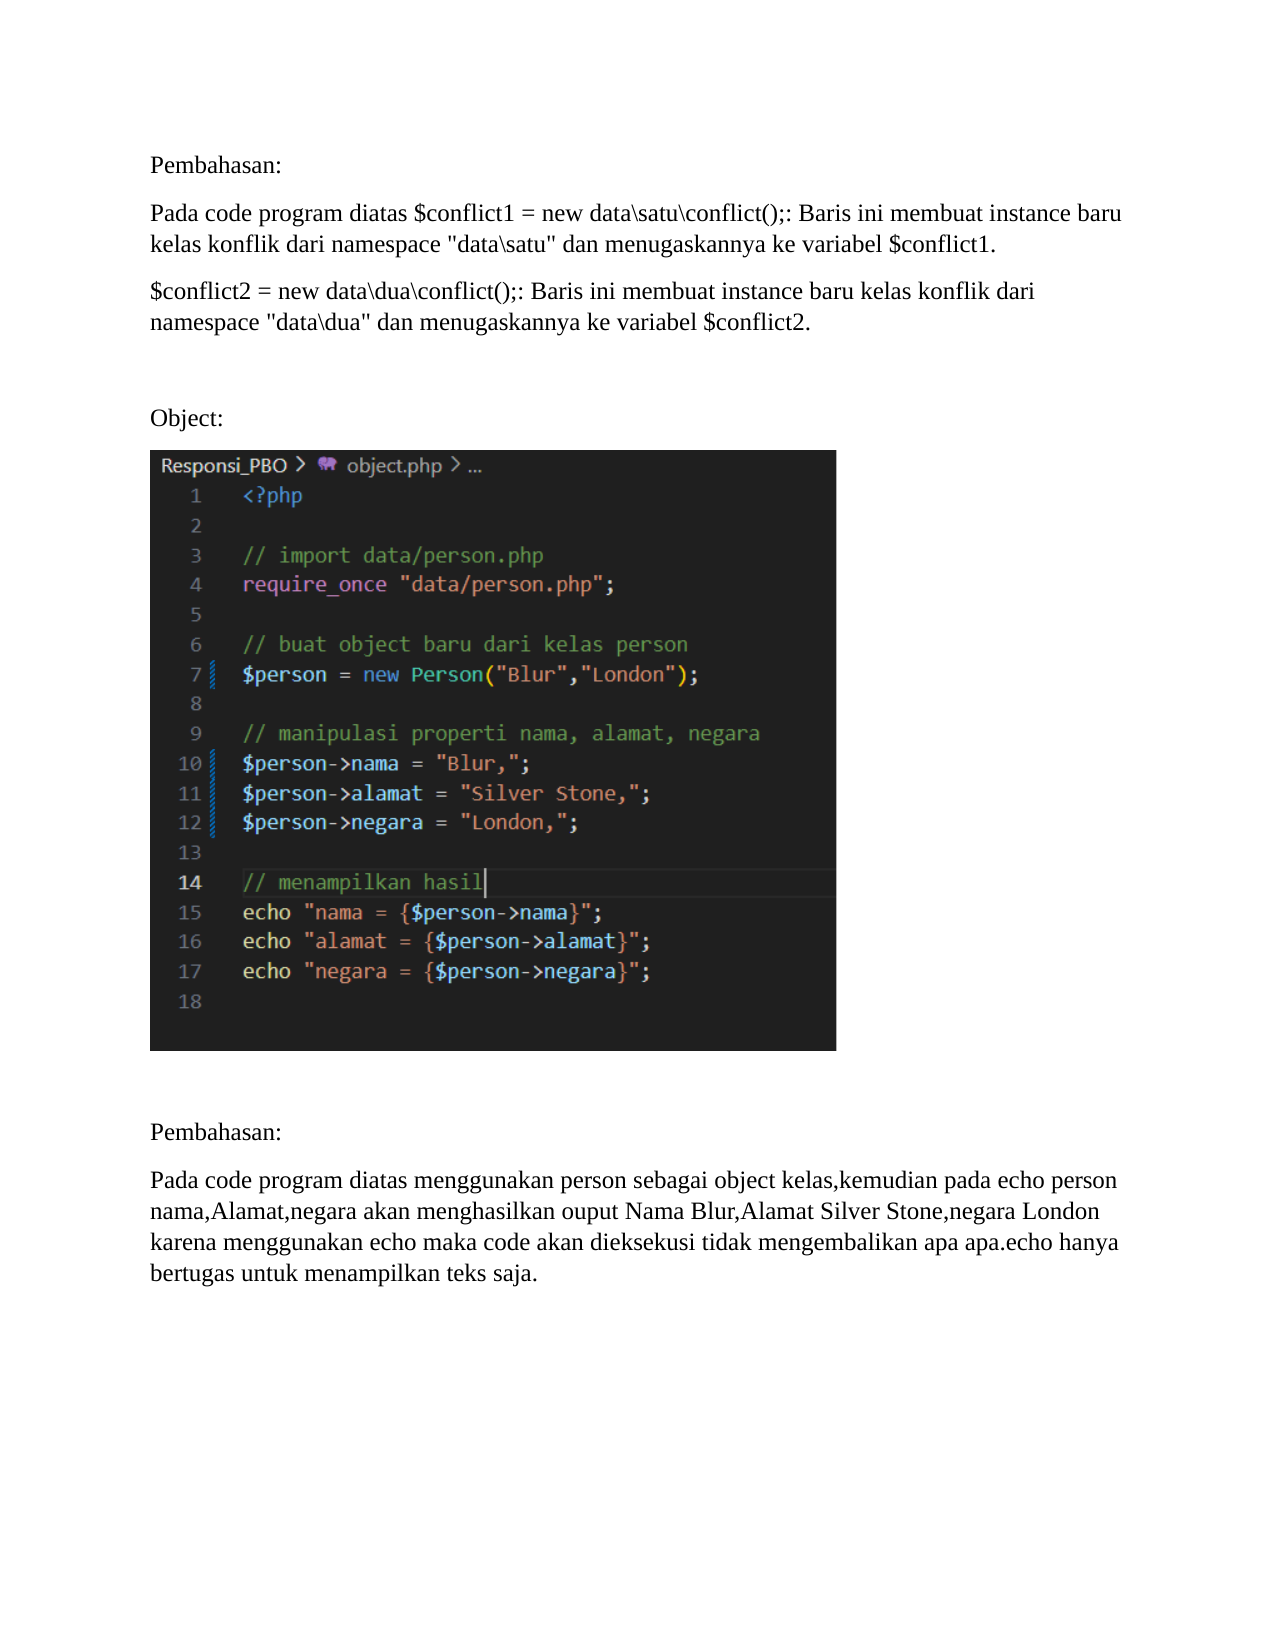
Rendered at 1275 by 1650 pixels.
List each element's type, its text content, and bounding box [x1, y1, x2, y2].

text Object: [150, 403, 1125, 432]
picture [150, 450, 837, 1051]
text Pada code program diatas $conflict1 = new data\satu\conflict();: Baris ini membuat instance baru kelas konflik dari namespace "data\satu" dan menugaskannya ke variabel $conflict1. [150, 198, 1125, 257]
text $conflict2 = new data\dua\conflict();: Baris ini membuat instance baru kelas konflik dari namespace "data\dua" dan menugaskannya ke variabel $conflict2. [150, 276, 1125, 336]
text Pada code program diatas menggunakan person sebagai object kelas,kemudian pada echo person nama,Alamat,negara akan menghasilkan ouput Nama Blur,Alamat Silver Stone,negara London karena menggunakan echo maka code akan dieksekusi tidak mengembalikan apa apa.echo hanya bertugas untuk menampilkan teks saja. [150, 1165, 1125, 1287]
text Pembahasan: [150, 1117, 1125, 1146]
text Pembahasan: [150, 150, 1125, 179]
